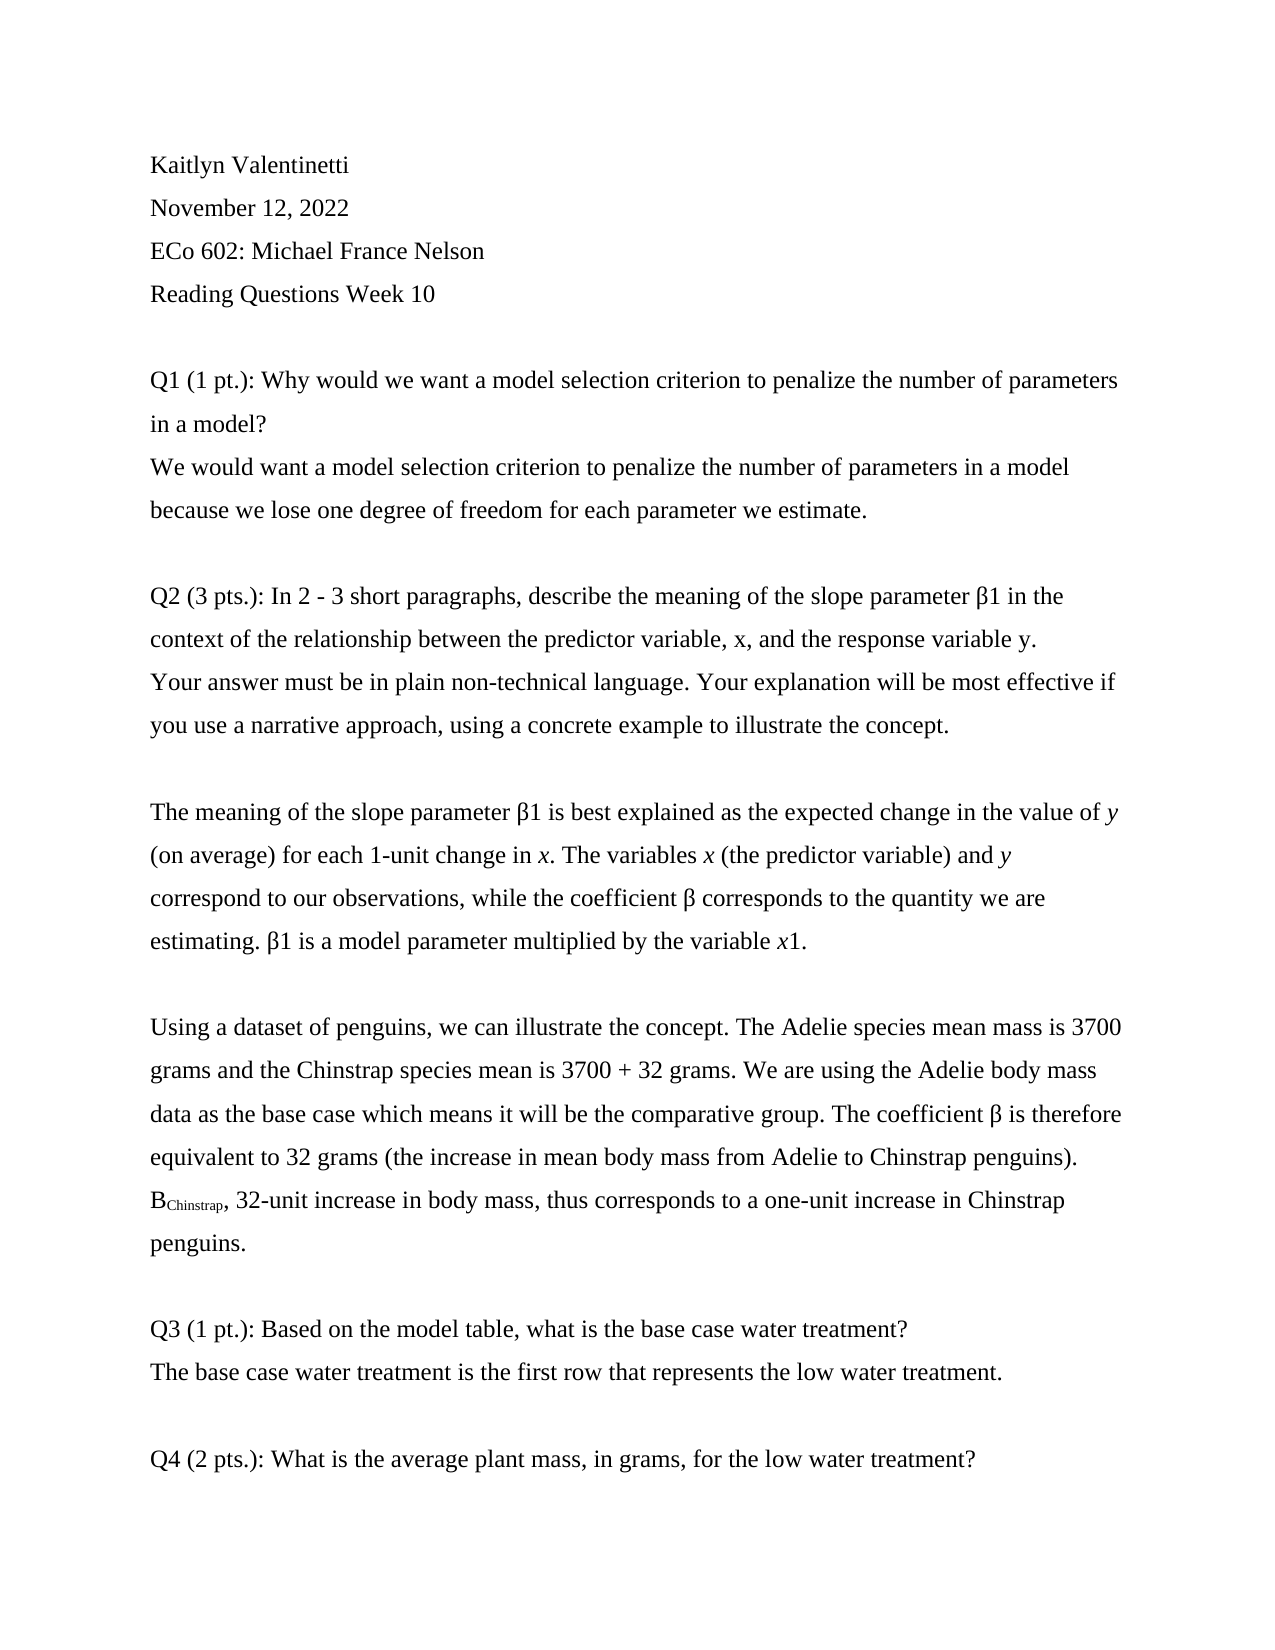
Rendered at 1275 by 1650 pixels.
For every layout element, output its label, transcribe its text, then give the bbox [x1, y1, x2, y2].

text Q2 (3 pts.): In 2 - 3 short paragraphs, describe the meaning of the slope parameter β1 in the context of the relationship between the predictor variable, x, and the response variable y. [150, 581, 1125, 653]
text Your answer must be in plain non-technical language. Your explanation will be most effective if you use a narrative approach, using a concrete example to illustrate the concept. [150, 667, 1125, 739]
text Q3 (1 pt.): Based on the model table, what is the base case water treatment? [150, 1314, 1125, 1343]
text The base case water treatment is the first row that represents the low water treatment. [150, 1357, 1125, 1386]
text Reading Questions Week 10 [150, 279, 1125, 308]
text Q4 (2 pts.): What is the average plant mass, in grams, for the low water treatment? [150, 1444, 1125, 1472]
text Using a dataset of penguins, we can illustrate the concept. The Adelie species mean mass is 3700 grams and the Chinstrap species mean is 3700 + 32 grams. We are using the Adelie body mass data as the base case which means it will be the comparative group. The coefficient β is therefore equivalent to 32 grams (the increase in mean body mass from Adelie to Chinstrap penguins). ΒChinstrap, 32-unit increase in body mass, thus corresponds to a one-unit increase in Chinstrap penguins. [150, 1012, 1125, 1257]
text November 12, 2022 [150, 193, 1125, 222]
text The meaning of the slope parameter β1 is best explained as the expected change in the value of y (on average) for each 1-unit change in x. The variables x (the predictor variable) and y correspond to our observations, while the coefficient β corresponds to the quantity we are estimating. β1 is a model parameter multiplied by the variable x1. [150, 797, 1125, 955]
text Kaitlyn Valentinetti [150, 150, 1125, 179]
text We would want a model selection criterion to penalize the number of parameters in a model because we lose one degree of freedom for each parameter we estimate. [150, 452, 1125, 524]
text Q1 (1 pt.): Why would we want a model selection criterion to penalize the number of parameters in a model? [150, 366, 1125, 437]
text ECo 602: Michael France Nelson [150, 236, 1125, 265]
